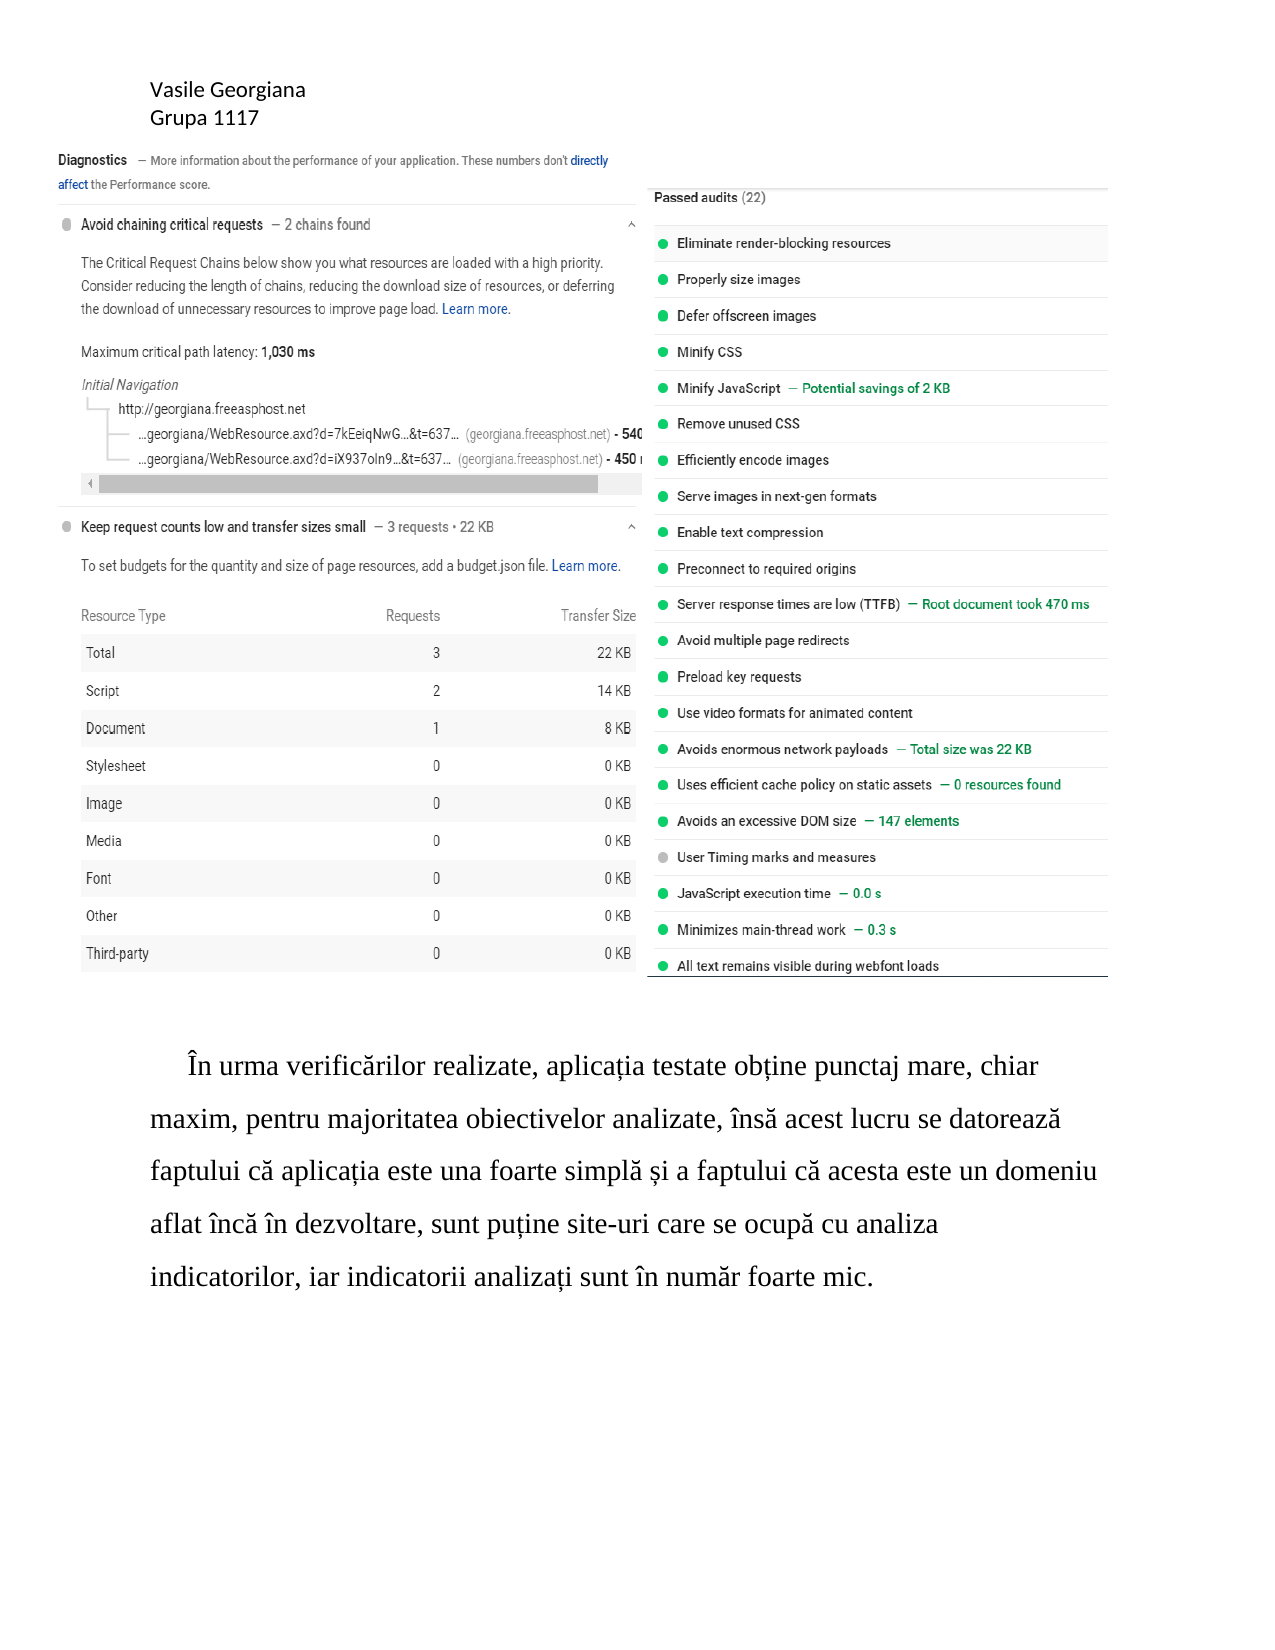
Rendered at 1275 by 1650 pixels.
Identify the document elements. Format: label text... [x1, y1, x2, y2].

text indicatorilor, iar indicatorii analizați sunt în număr foarte mic. [150, 1259, 1125, 1293]
text faptului că aplicația este una foarte simplă și a faptului că acesta este un domeniu [150, 1153, 1125, 1187]
text aflat încă în dezvoltare, sunt puține site-uri care se ocupă cu analiza [150, 1206, 1125, 1240]
text În urma verificărilor realizate, aplicația testate obține punctaj mare, chiar [37, 1048, 1125, 1081]
picture [647, 188, 1108, 977]
text maxim, pentru majoritatea obiectivelor analizate, însă acest lucru se datorează [150, 1101, 1125, 1134]
picture [58, 150, 642, 977]
